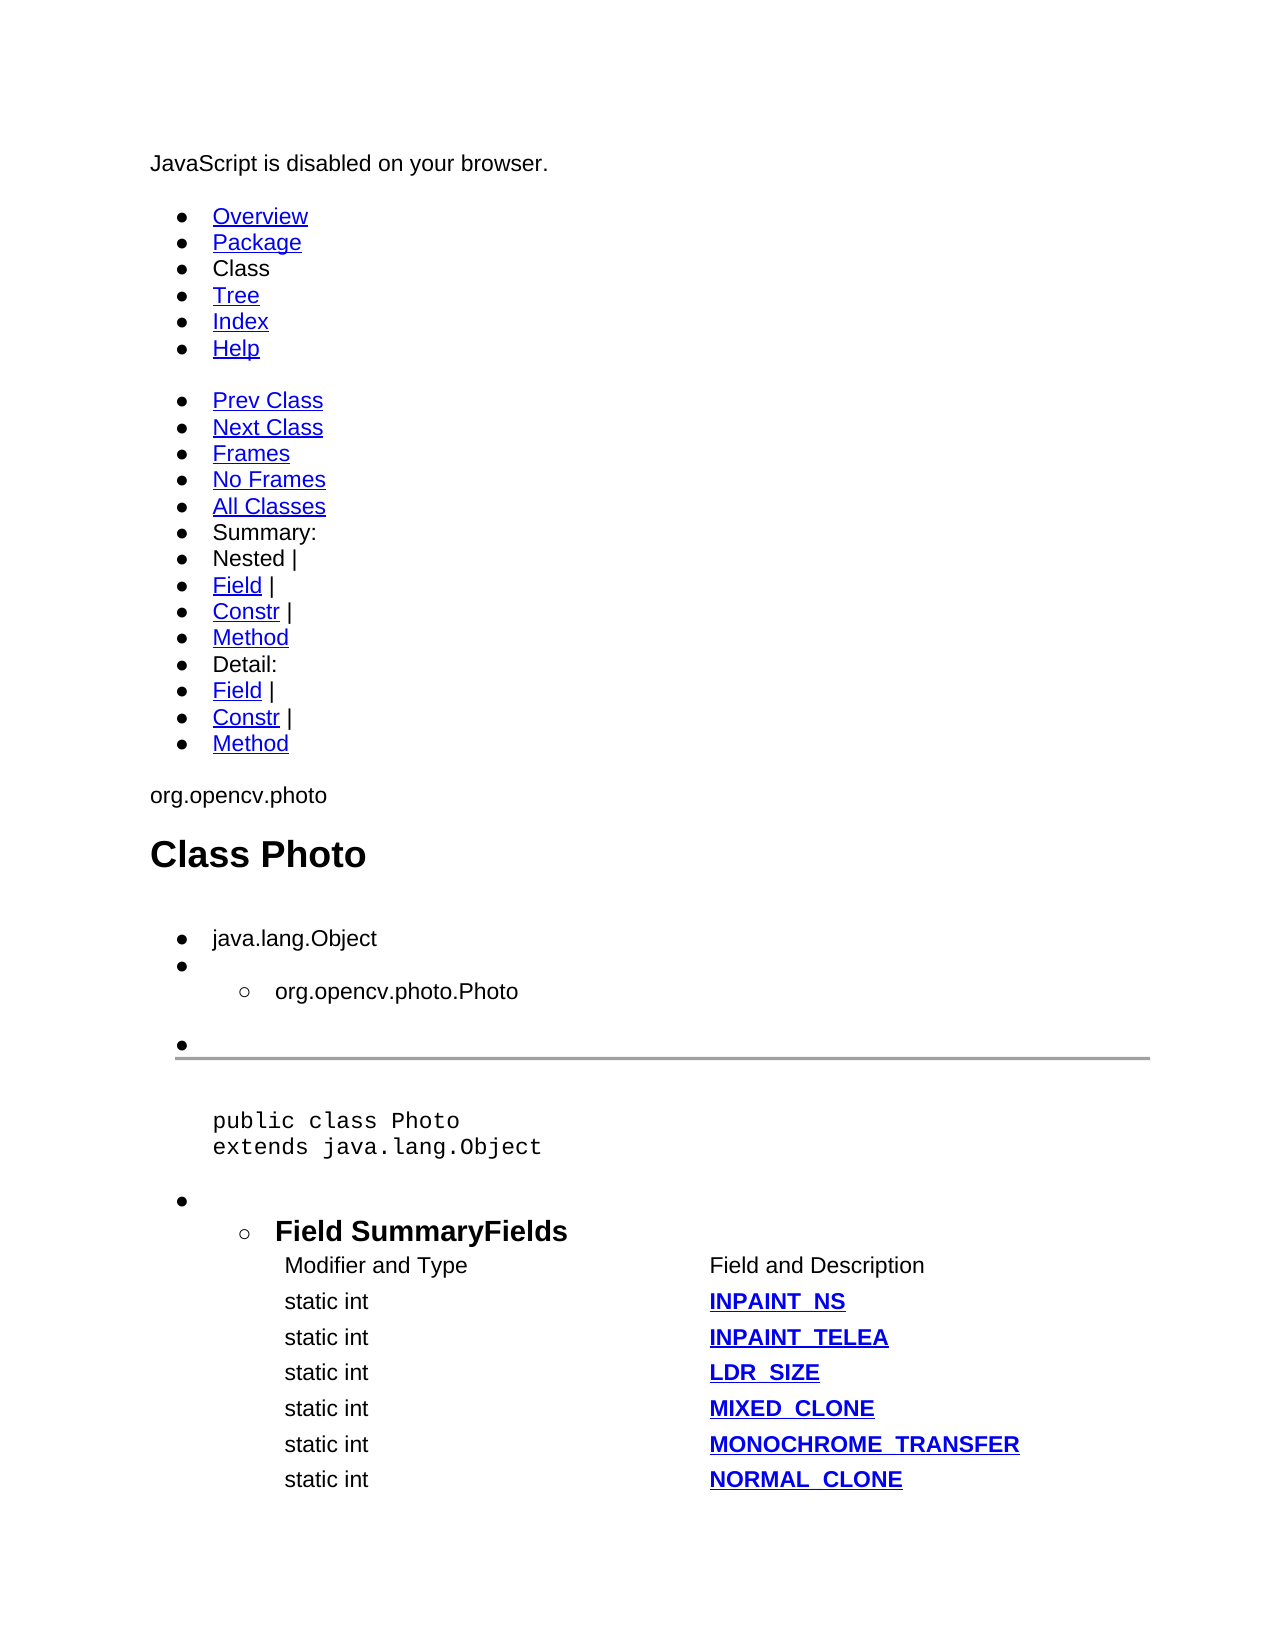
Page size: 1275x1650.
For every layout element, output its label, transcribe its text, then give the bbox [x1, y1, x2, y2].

list Package [175, 229, 1125, 255]
table_cell static int [280, 1283, 705, 1319]
list public class Photo extends java.lang.Object [175, 1031, 1125, 1056]
table_header Field and Description [705, 1248, 1130, 1283]
list Constr | [175, 703, 1125, 730]
list Constr | [175, 598, 1125, 624]
table_cell NORMAL_CLONE [705, 1462, 1130, 1497]
table_cell static int [280, 1319, 705, 1354]
table_header Modifier and Type [280, 1248, 705, 1283]
list Nested | [175, 545, 1125, 572]
list All Classes [175, 493, 1125, 519]
list Field | [175, 677, 1125, 703]
list Method [175, 624, 1125, 651]
table_cell MONOCHROME_TRANSFER [705, 1426, 1130, 1462]
table_cell static int [280, 1390, 705, 1426]
table_cell INPAINT_NS [705, 1283, 1130, 1319]
list Detail: [175, 651, 1125, 677]
subtitle Class Photo [150, 832, 1125, 875]
subtitle Field SummaryFields [237, 1214, 1125, 1247]
list public class Photo extends java.lang.Object [175, 1061, 1125, 1162]
list Summary: [175, 519, 1125, 545]
list Next Class [175, 413, 1125, 440]
list Frames [175, 440, 1125, 466]
list Class [175, 255, 1125, 282]
table_cell LDR_SIZE [705, 1355, 1130, 1390]
table_cell INPAINT_TELEA [705, 1319, 1130, 1354]
list No Frames [175, 466, 1125, 493]
table_cell MIXED_CLONE [705, 1390, 1130, 1426]
list Index [175, 308, 1125, 334]
text JavaScript is disabled on your browser. [150, 150, 1125, 176]
list Tree [175, 282, 1125, 308]
list Method [175, 730, 1125, 756]
table_cell static int [280, 1426, 705, 1462]
text org.opencv.photo [150, 782, 1125, 809]
table_cell static int [280, 1462, 705, 1497]
list Help [175, 334, 1125, 361]
list Overview [175, 203, 1125, 229]
list org.opencv.photo.Photo [237, 978, 1125, 1004]
list java.lang.Object [175, 925, 1125, 952]
list Prev Class [175, 387, 1125, 413]
table_cell static int [280, 1355, 705, 1390]
list Field | [175, 572, 1125, 598]
